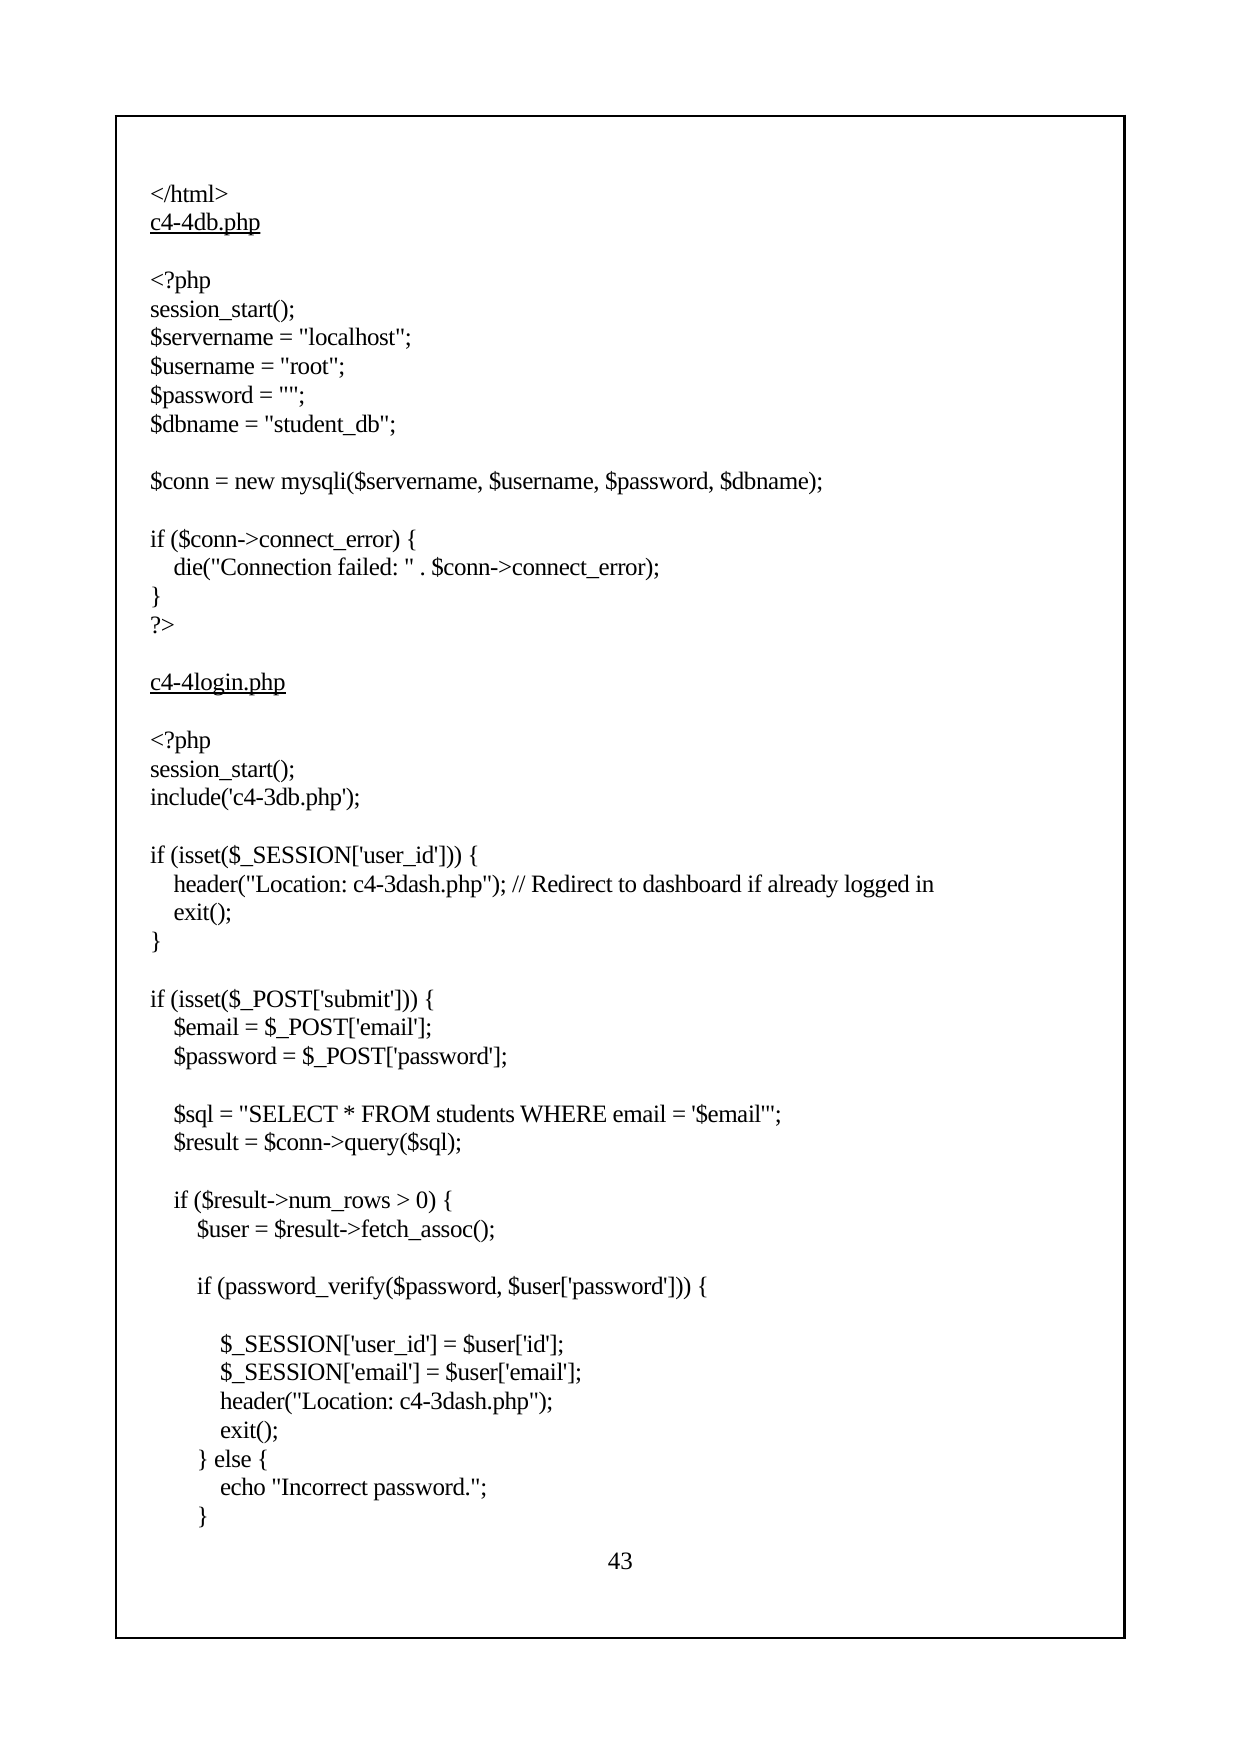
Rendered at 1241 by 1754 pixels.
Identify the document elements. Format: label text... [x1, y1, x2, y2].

text $password = ""; [150, 380, 1090, 409]
text c4-4login.php [150, 667, 1090, 696]
text $conn = new mysqli($servername, $username, $password, $dbname); [150, 466, 1090, 495]
text header("Location: c4-3dash.php"); // Redirect to dashboard if already logged in [150, 869, 1090, 897]
text $dbname = "student_db"; [150, 409, 1090, 437]
text exit(); [150, 897, 1090, 926]
text </html> [150, 179, 1090, 207]
text include('c4-3db.php'); [150, 782, 1090, 811]
text header("Location: c4-3dash.php"); [150, 1386, 1090, 1415]
text ?> [150, 610, 1090, 639]
text if ($conn->connect_error) { [150, 524, 1090, 552]
text <?php [150, 265, 1090, 294]
text $_SESSION['user_id'] = $user['id']; [150, 1329, 1090, 1357]
text } [150, 1501, 1090, 1530]
text if (isset($_POST['submit'])) { [150, 984, 1090, 1012]
text session_start(); [150, 294, 1090, 322]
text $_SESSION['email'] = $user['email']; [150, 1357, 1090, 1386]
text die("Connection failed: " . $conn->connect_error); [150, 552, 1090, 581]
text <?php [150, 725, 1090, 754]
text if (password_verify($password, $user['password'])) { [150, 1271, 1090, 1300]
text if (isset($_SESSION['user_id'])) { [150, 840, 1090, 869]
text $user = $result->fetch_assoc(); [150, 1214, 1090, 1242]
text $servername = "localhost"; [150, 322, 1090, 351]
text } [150, 581, 1090, 610]
text exit(); [150, 1415, 1090, 1444]
text session_start(); [150, 754, 1090, 782]
text $username = "root"; [150, 351, 1090, 380]
text } [150, 926, 1090, 955]
text } else { [150, 1444, 1090, 1472]
text $password = $_POST['password']; [150, 1041, 1090, 1070]
text if ($result->num_rows > 0) { [150, 1185, 1090, 1214]
text c4-4db.php [150, 207, 1090, 236]
text echo "Incorrect password."; [150, 1472, 1090, 1501]
text $email = $_POST['email']; [150, 1012, 1090, 1041]
text $sql = "SELECT * FROM students WHERE email = '$email'"; [150, 1099, 1090, 1127]
text $result = $conn->query($sql); [150, 1127, 1090, 1156]
